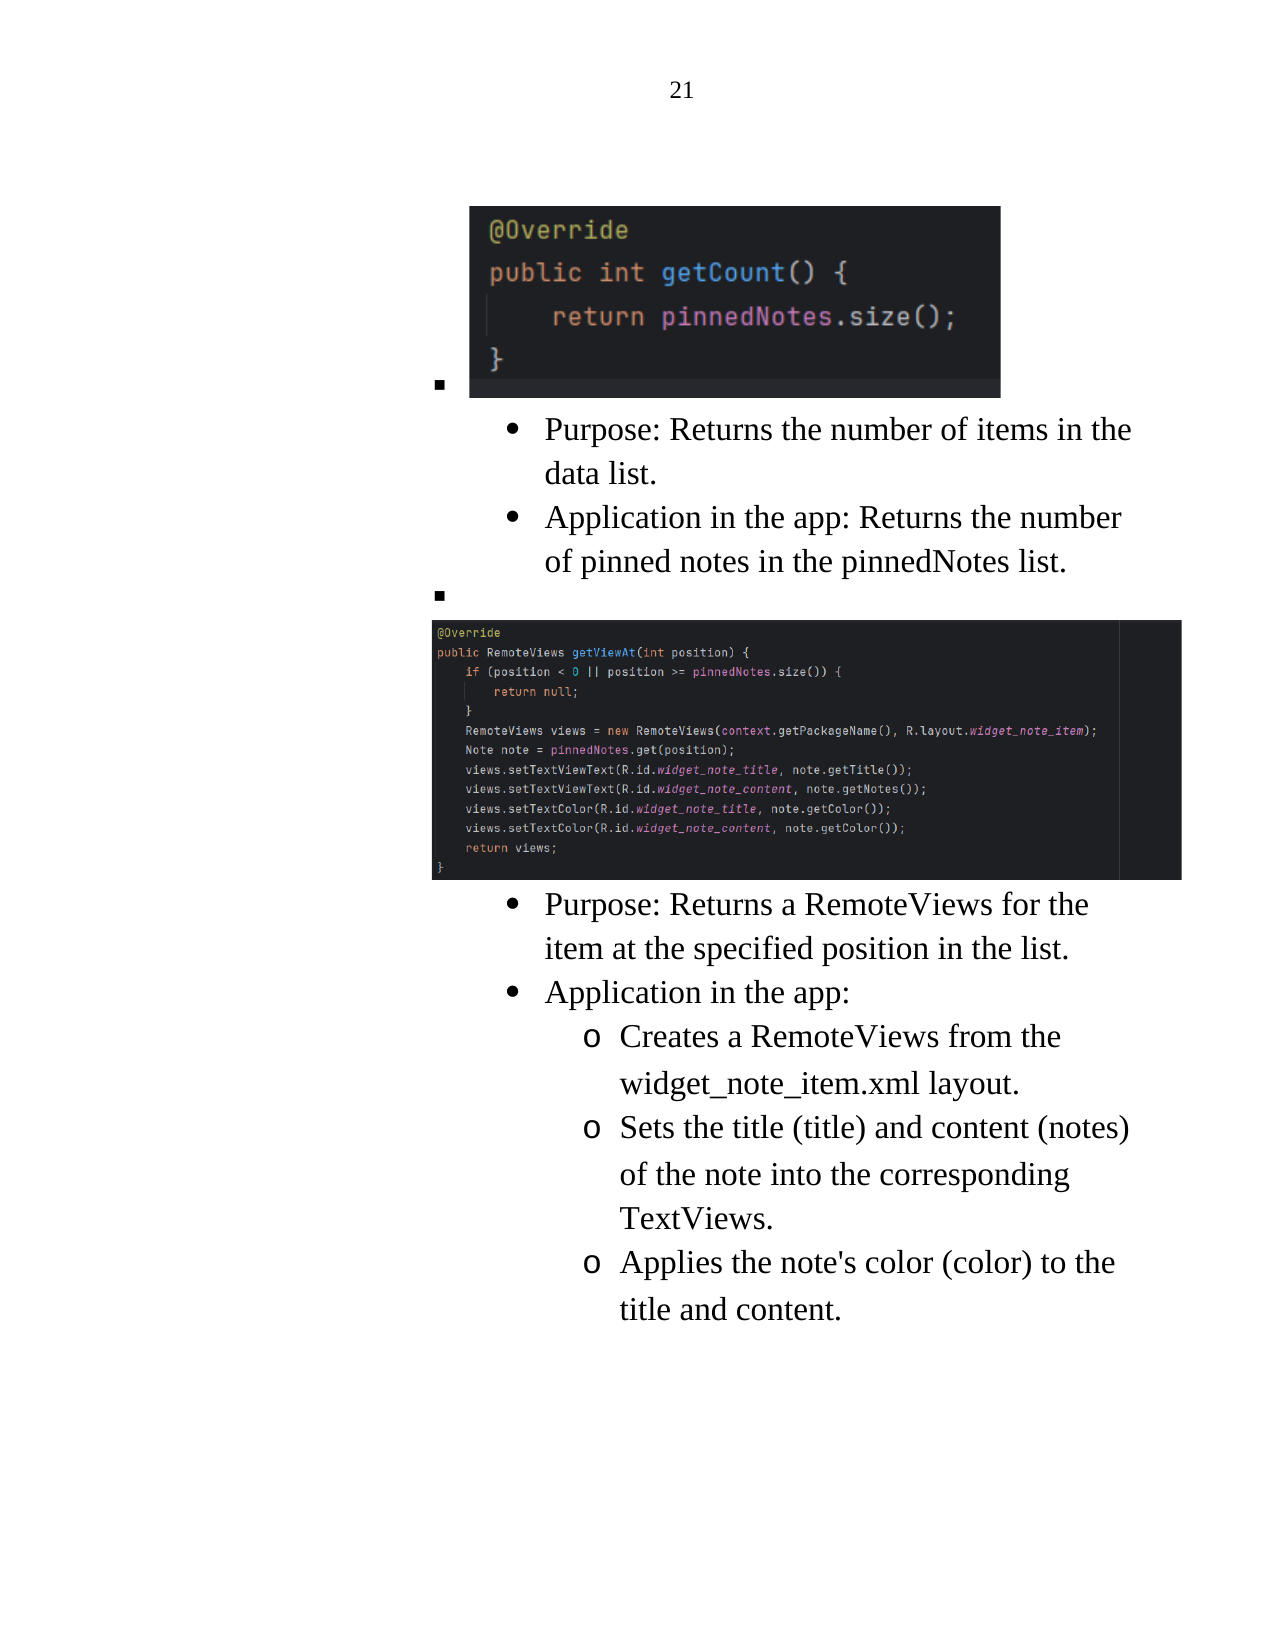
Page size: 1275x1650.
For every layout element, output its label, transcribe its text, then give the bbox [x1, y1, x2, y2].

picture [469, 206, 1001, 398]
list Sets the title (title) and content (notes) of the note into the corresponding TextViews. [582, 1107, 1157, 1237]
picture [431, 620, 1182, 880]
list Purpose: Returns the number of items in the data list. [507, 409, 1157, 491]
list Purpose: Returns a RemoteViews for the item at the specified position in the list. [507, 884, 1157, 966]
list Creates a RemoteViews from the widget_note_item.xml layout. [582, 1016, 1157, 1102]
list Application in the app: Returns the number of pinned notes in the pinnedNotes list. [507, 497, 1157, 579]
list Applies the note's color (color) to the title and content. [582, 1242, 1157, 1328]
list Application in the app: [507, 972, 1157, 1011]
